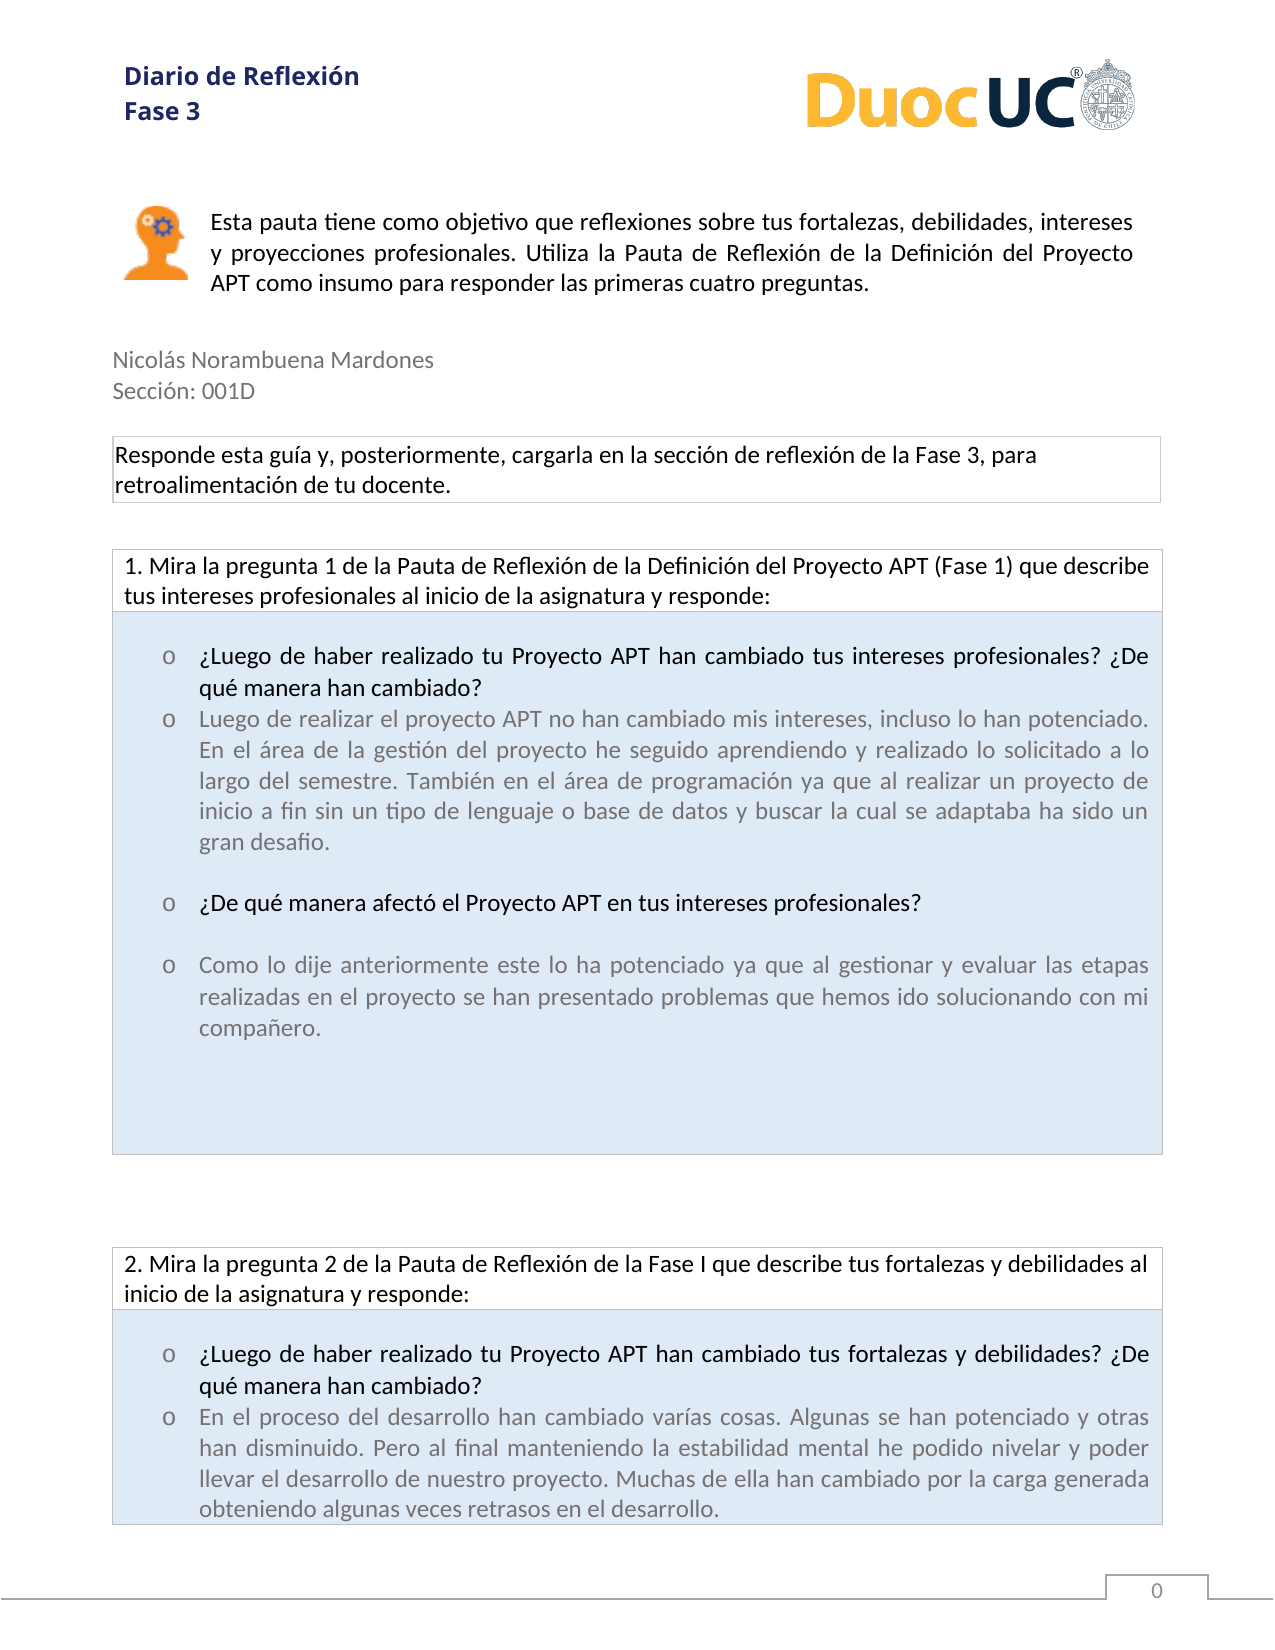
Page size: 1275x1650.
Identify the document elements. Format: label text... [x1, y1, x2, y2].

table_header Esta pauta tiene como objetivo que reflexiones sobre tus fortalezas, debilidades, intereses y proyecciones profesionales. Utiliza la Pauta de Reflexión de la Definición del Proyecto APT como insumo para responder las primeras cuatro preguntas. [199, 207, 1146, 344]
table_cell ¿Luego de haber realizado tu Proyecto APT han cambiado tus intereses profesionales? ¿De qué manera han cambiado? Luego de realizar el proyecto APT no han cambiado mis intereses, incluso lo han potenciado. En el área de la gestión del proyecto he seguido aprendiendo y realizado lo solicitado a lo largo del semestre. También en el área de programación ya que al realizar un proyecto de inicio a fin sin un tipo de lenguaje o base de datos y buscar la cual se adaptaba ha sido un gran desafio. ¿De qué manera afectó el Proyecto APT en tus intereses profesionales? Como lo dije anteriormente este lo ha potenciado ya que al gestionar y evaluar las etapas realizadas en el proyecto se han presentado problemas que hemos ido solucionando con mi compañero. [113, 612, 1162, 1154]
picture [807, 59, 1135, 130]
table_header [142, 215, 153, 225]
text Nicolás Norambuena Mardones [112, 344, 1163, 375]
table_header 2. Mira la pregunta 2 de la Pauta de Reflexión de la Fase I que describe tus fortalezas y debilidades al inicio de la asignatura y responde: [113, 1248, 1162, 1309]
table_header Responde esta guía y, posteriormente, cargarla en la sección de reflexión de la Fase 3, para retroalimentación de tu docente. [114, 437, 1160, 502]
table_header 1. Mira la pregunta 1 de la Pauta de Reflexión de la Definición del Proyecto APT (Fase 1) que describe tus intereses profesionales al inicio de la asignatura y responde: [113, 550, 1162, 611]
table_header [112, 207, 199, 344]
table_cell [113, 1310, 1162, 1524]
text Sección: 001D [112, 375, 1163, 405]
